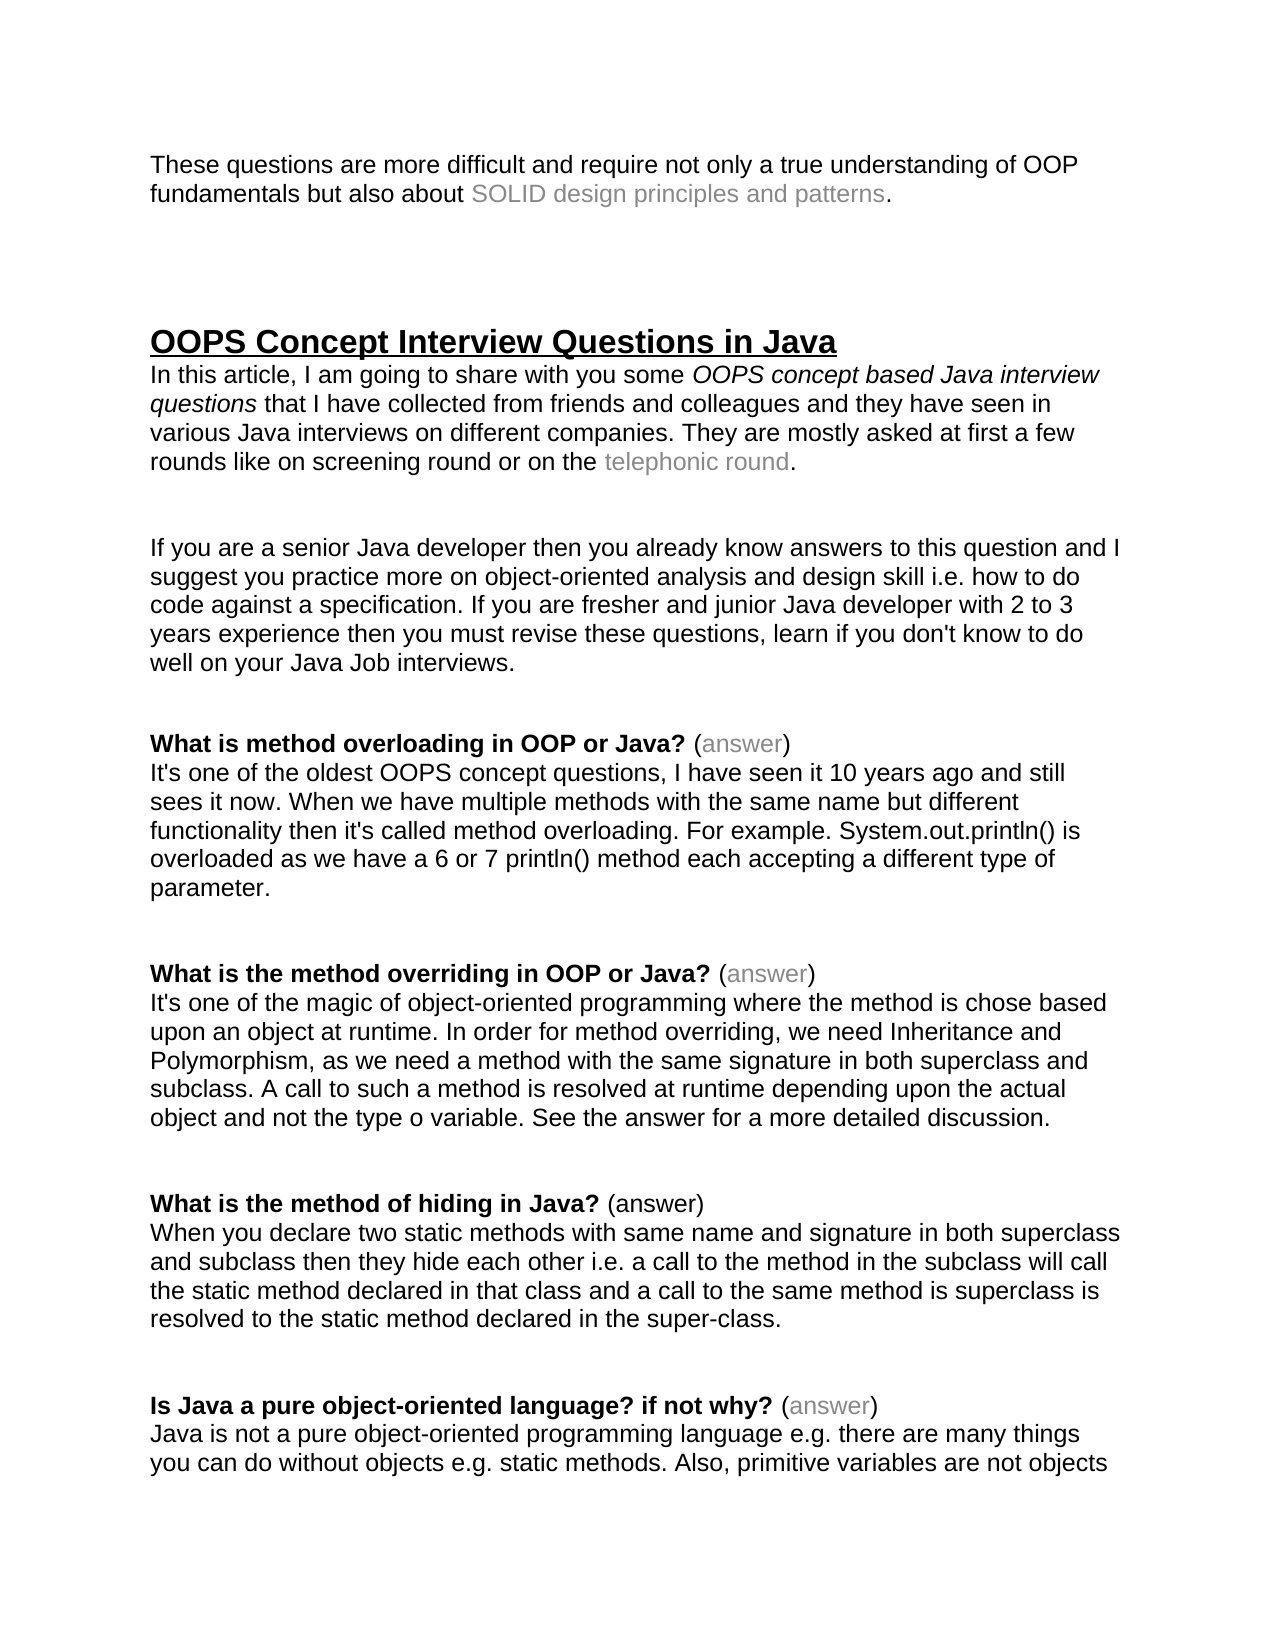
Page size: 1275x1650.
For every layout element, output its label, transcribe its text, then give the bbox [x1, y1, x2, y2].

text In this article, I am going to share with you some OOPS concept based Java interview questions that I have collected from friends and colleagues and they have seen in various Java interviews on different companies. They are mostly asked at first a few rounds like on screening round or on the telephonic round. If you are a senior Java developer then you already know answers to this question and I suggest you practice more on object-oriented analysis and design skill i.e. how to do code against a specification. If you are fresher and junior Java developer with 2 to 3 years experience then you must revise these questions, learn if you don't know to do well on your Java Job interviews. [150, 360, 1125, 704]
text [150, 150, 1125, 207]
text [150, 729, 1125, 1477]
text OOPS Concept Interview Questions in Java [150, 322, 1125, 360]
